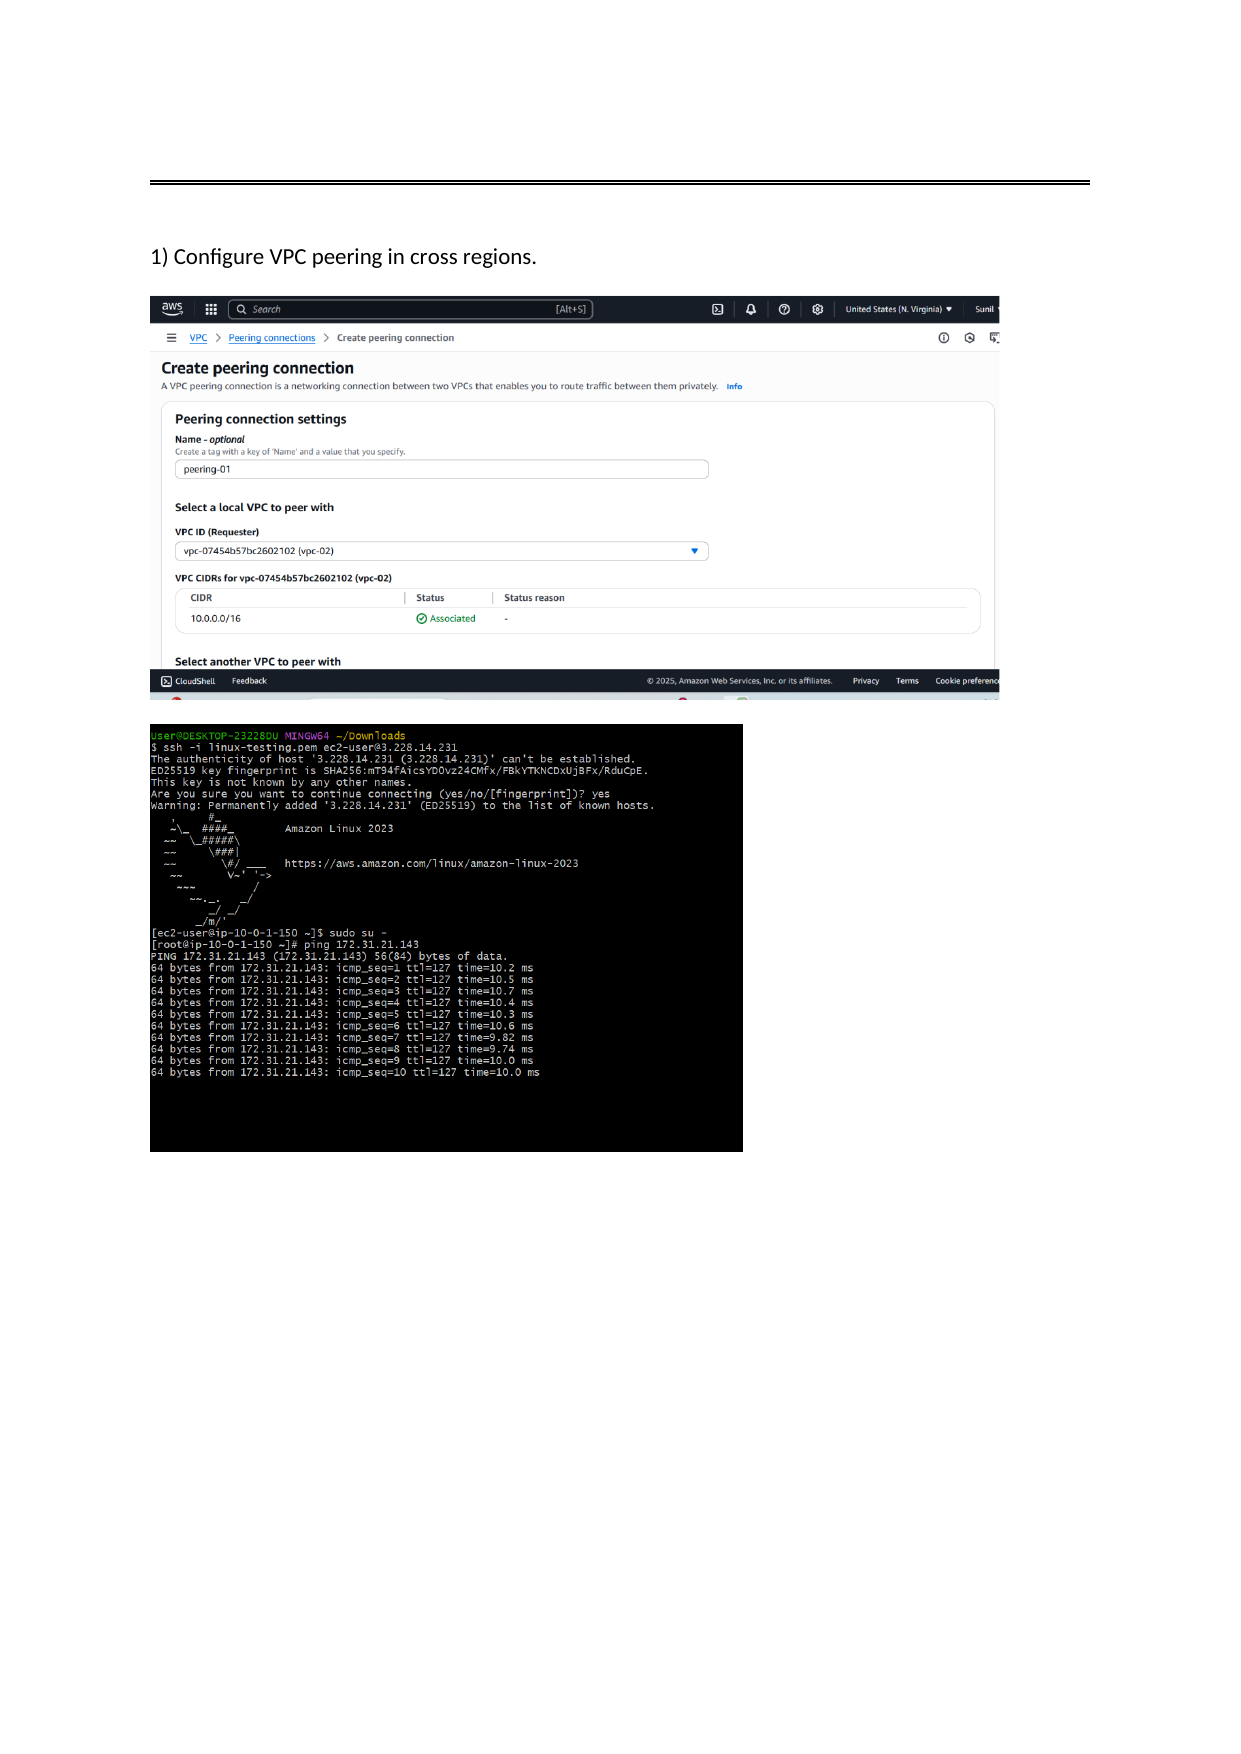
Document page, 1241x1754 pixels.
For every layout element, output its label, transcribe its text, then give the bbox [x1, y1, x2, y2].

picture [150, 295, 1000, 700]
text 1) Configure VPC peering in cross regions. [150, 210, 1090, 270]
picture [150, 724, 743, 1152]
